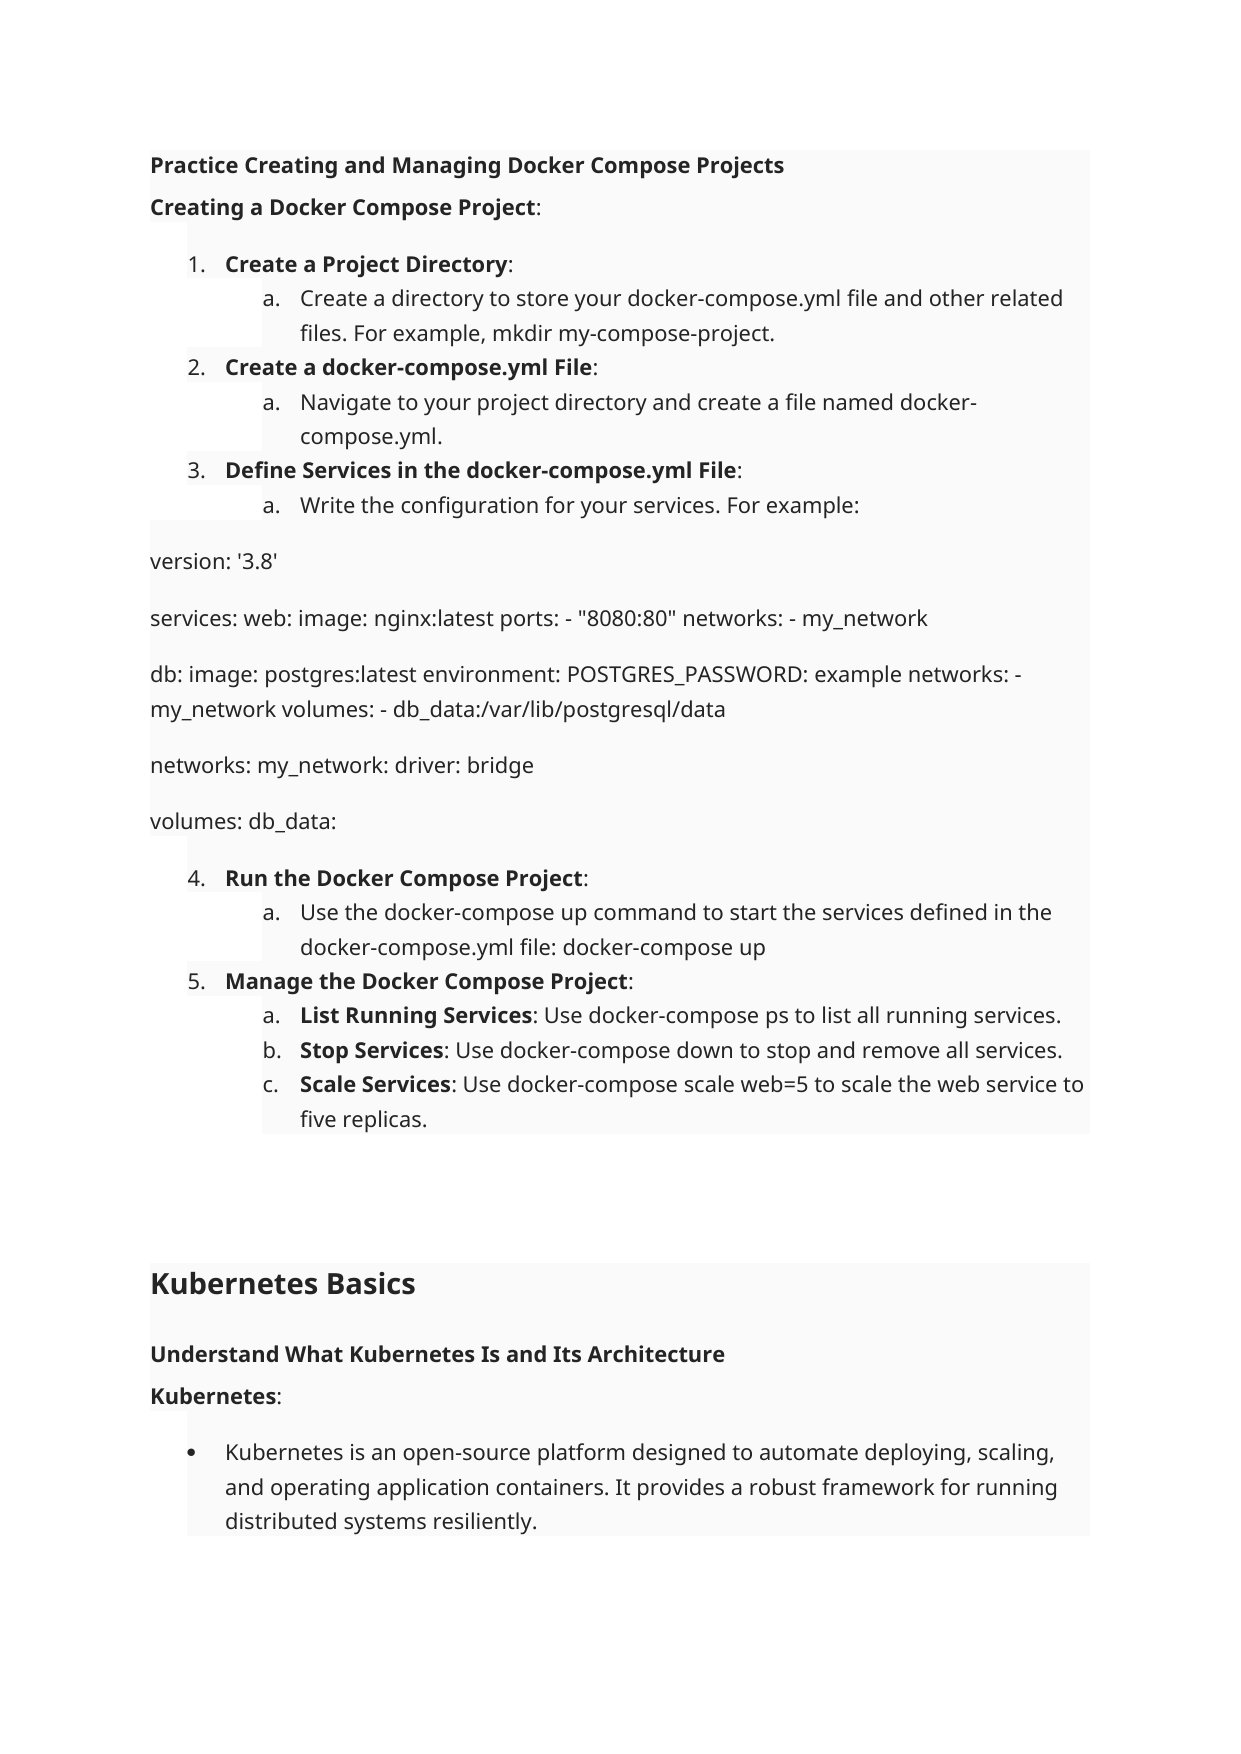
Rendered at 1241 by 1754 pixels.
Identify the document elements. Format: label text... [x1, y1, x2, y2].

list Create a Project Directory: [187, 249, 1090, 278]
list List Running Services: Use docker-compose ps to list all running services. [262, 1001, 1090, 1030]
text Kubernetes: [150, 1381, 1090, 1411]
list Manage the Docker Compose Project: [187, 966, 1090, 996]
list Navigate to your project directory and create a file named docker-compose.yml. [262, 387, 1090, 451]
list Scale Services: Use docker-compose scale web=5 to scale the web service to five replicas. [262, 1069, 1090, 1134]
text version: '3.8' [150, 546, 1090, 576]
list Define Services in the docker-compose.yml File: [187, 456, 1090, 485]
text networks: my_network: driver: bridge [150, 750, 1090, 780]
subtitle Understand What Kubernetes Is and Its Architecture [150, 1338, 1090, 1368]
text db: image: postgres:latest environment: POSTGRES_PASSWORD: example networks: - my_network volumes: - db_data:/var/lib/postgresql/data [150, 659, 1090, 723]
subtitle Kubernetes Basics [150, 1263, 1090, 1303]
list Kubernetes is an open-source platform designed to automate deploying, scaling, and operating application containers. It provides a robust framework for running distributed systems resiliently. [187, 1437, 1090, 1536]
subtitle Practice Creating and Managing Docker Compose Projects [150, 150, 1090, 180]
list Create a directory to store your docker-compose.yml file and other related files. For example, mkdir my-compose-project. [262, 283, 1090, 347]
text services: web: image: nginx:latest ports: - "8080:80" networks: - my_network [150, 603, 1090, 632]
list Write the configuration for your services. For example: [262, 490, 1090, 520]
list Run the Docker Compose Project: [187, 863, 1090, 892]
list Stop Services: Use docker-compose down to stop and remove all services. [262, 1035, 1090, 1065]
list Use the docker-compose up command to start the services defined in the docker-compose.yml file: docker-compose up [262, 897, 1090, 961]
list Create a docker-compose.yml File: [187, 352, 1090, 382]
text volumes: db_data: [150, 806, 1090, 836]
text Creating a Docker Compose Project: [150, 192, 1090, 222]
